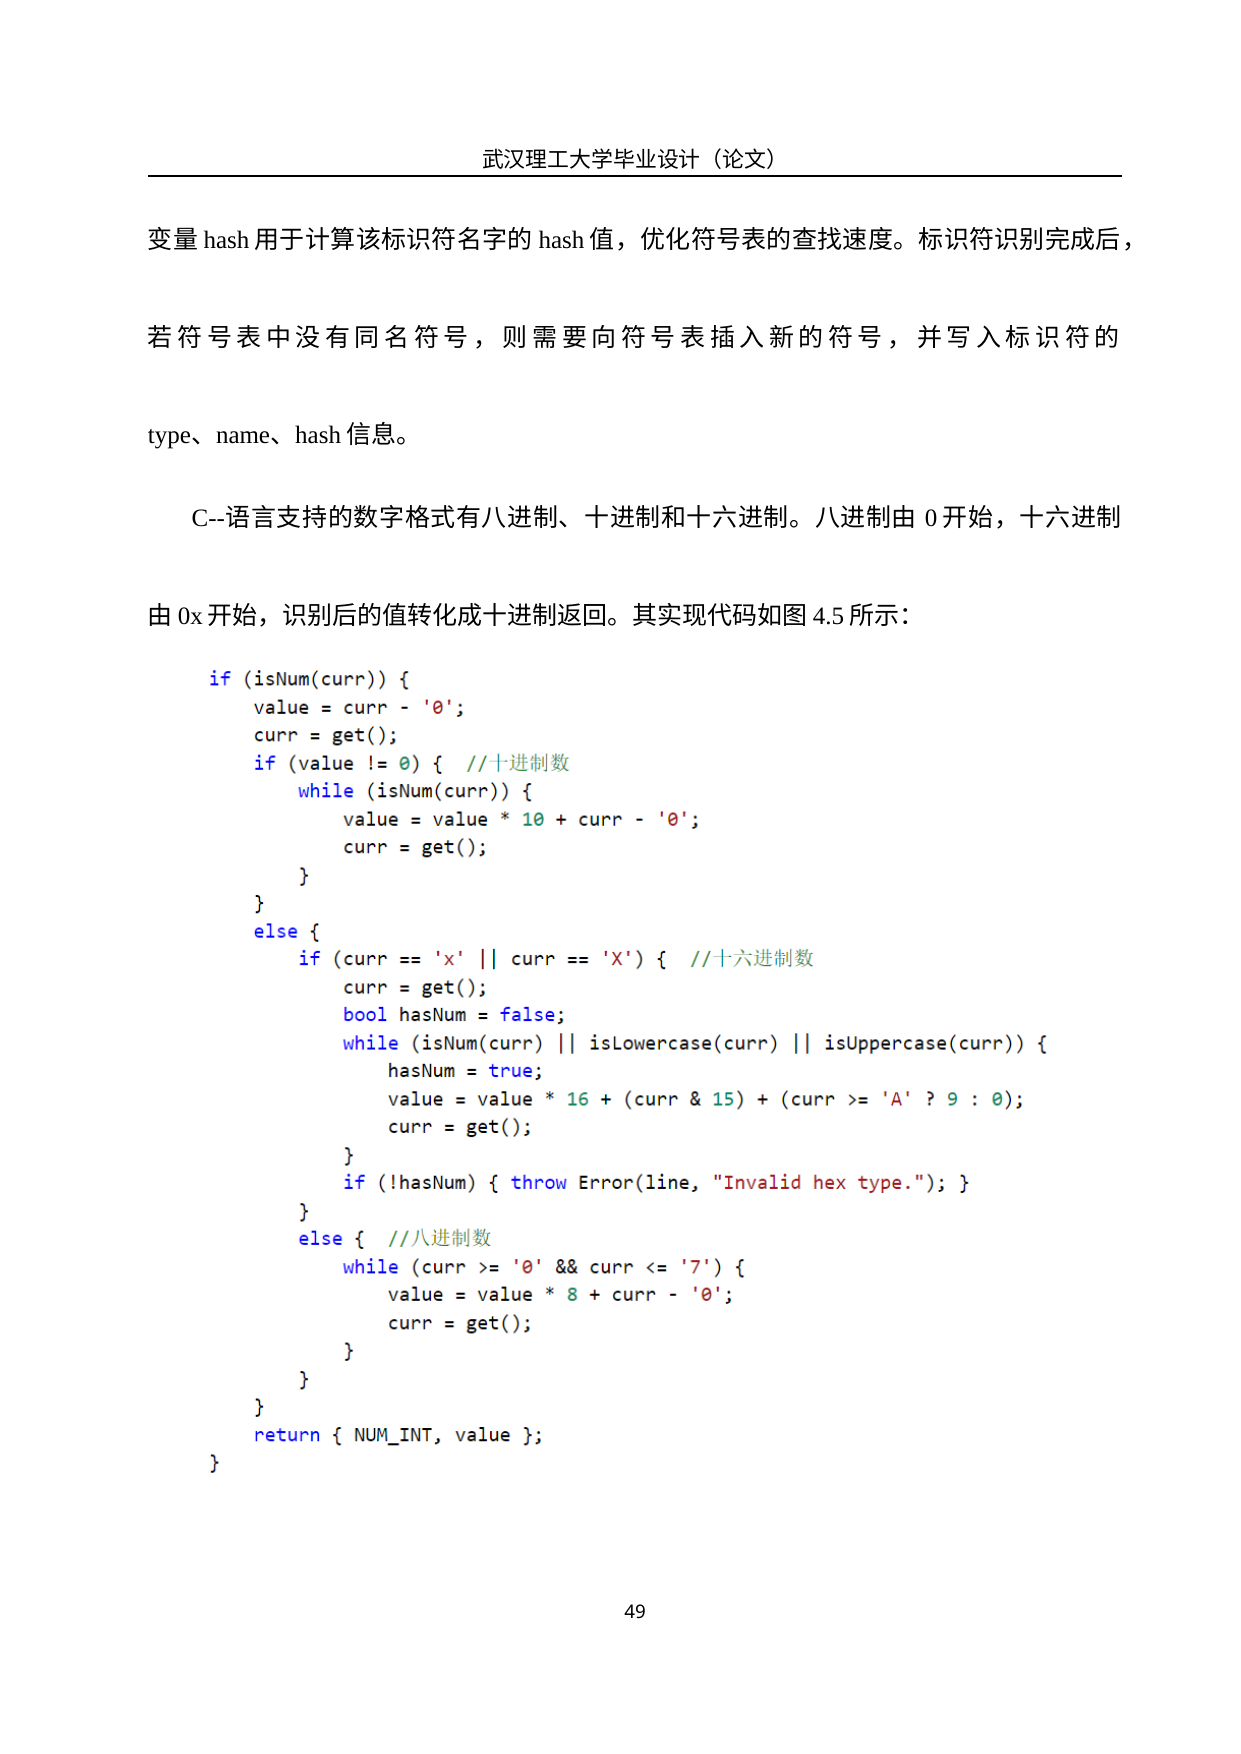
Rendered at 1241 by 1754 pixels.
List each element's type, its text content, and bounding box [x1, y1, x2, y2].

text C--语言支持的数字格式有八进制、十进制和十六进制。八进制由0开始，十六进制由0x开始，识别后的值转化成十进制返回。其实现代码如图4.5所示： [148, 483, 1122, 646]
picture [201, 664, 1068, 1485]
text 图4.4中，首先判断首字符是否满足要求，然后使用变量name来记录该标识符的名字，变量hash用于计算该标识符名字的hash值，优化符号表的查找速度。标识符识别完成后，若符号表中没有同名符号，则需要向符号表插入新的符号，并写入标识符的type、name、hash信息。 [148, 205, 1122, 465]
